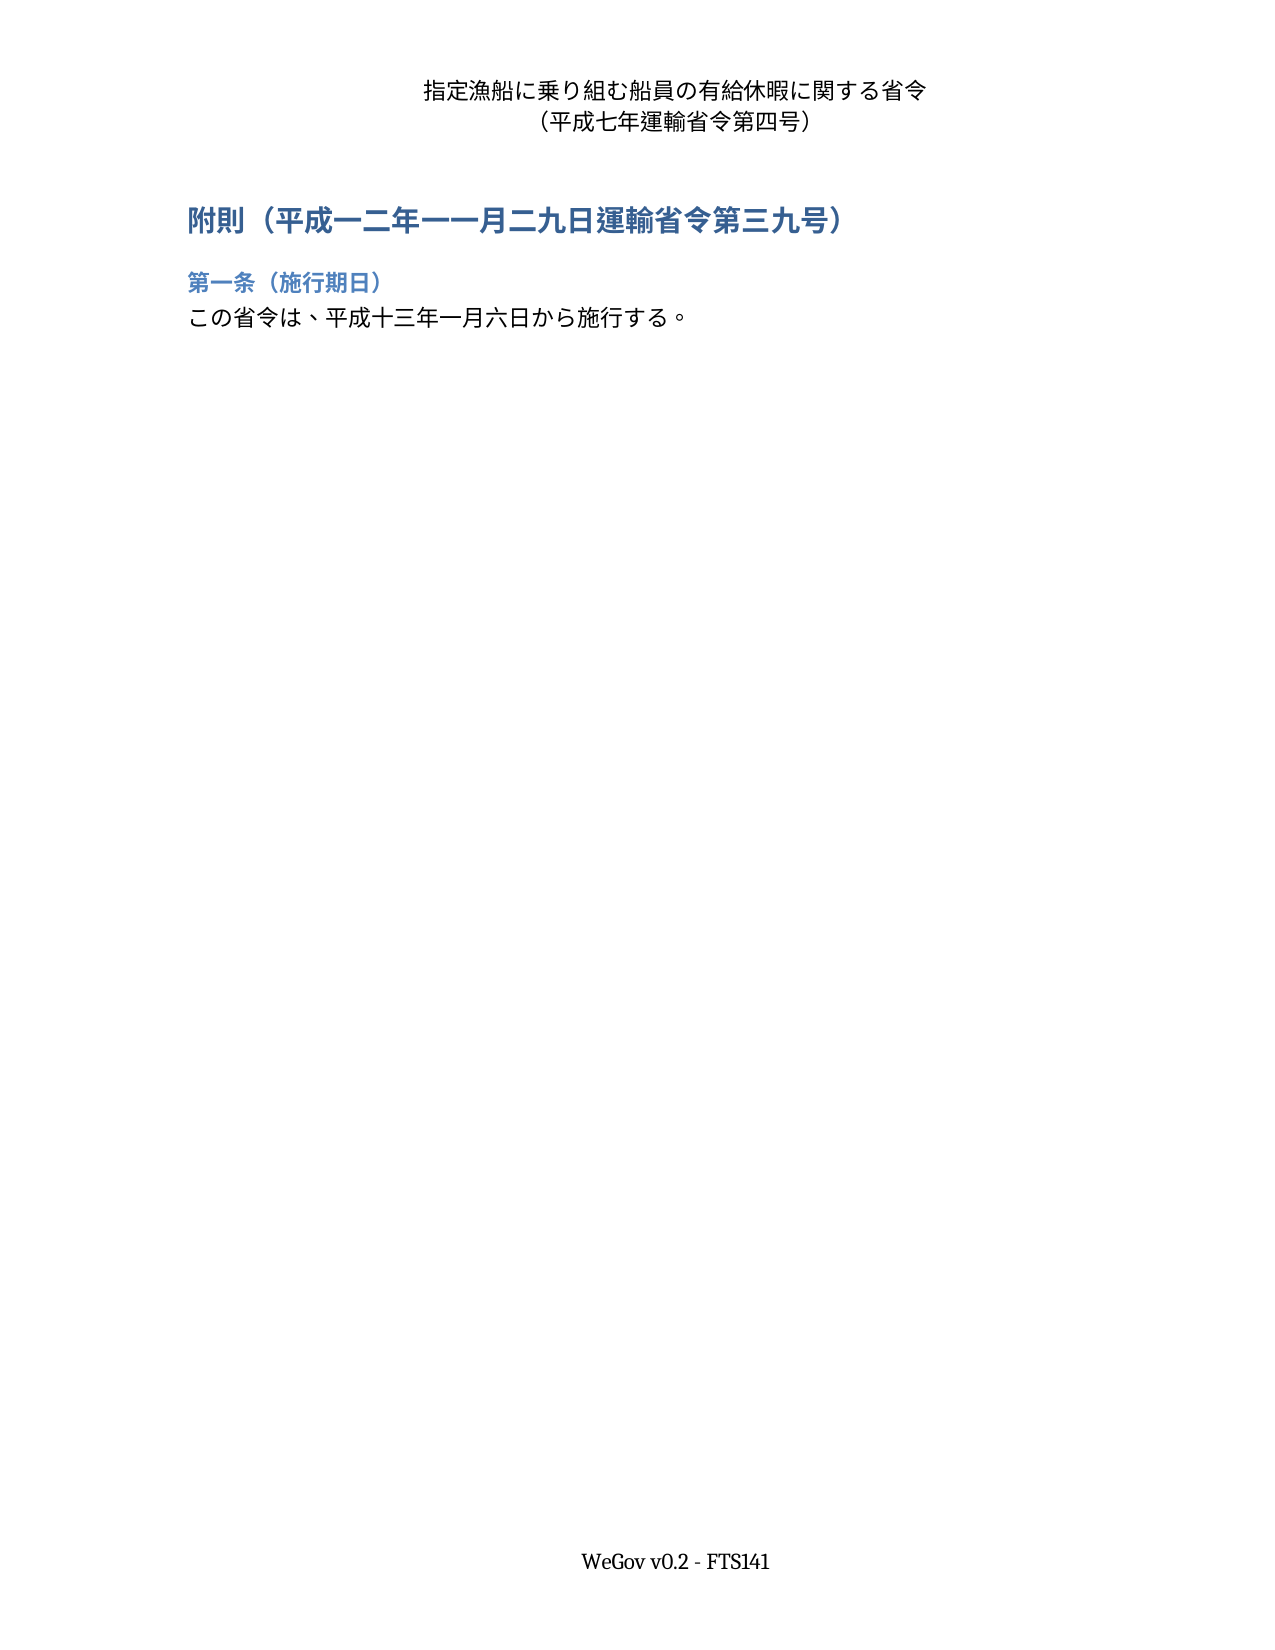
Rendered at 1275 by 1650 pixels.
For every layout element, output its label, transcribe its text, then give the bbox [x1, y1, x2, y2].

subtitle 第一条（施行期日） [187, 266, 1087, 298]
text この省令は、平成十三年一月六日から施行する。 [187, 302, 1087, 334]
subtitle 附則（平成一二年一一月二九日運輸省令第三九号） [187, 200, 1087, 240]
